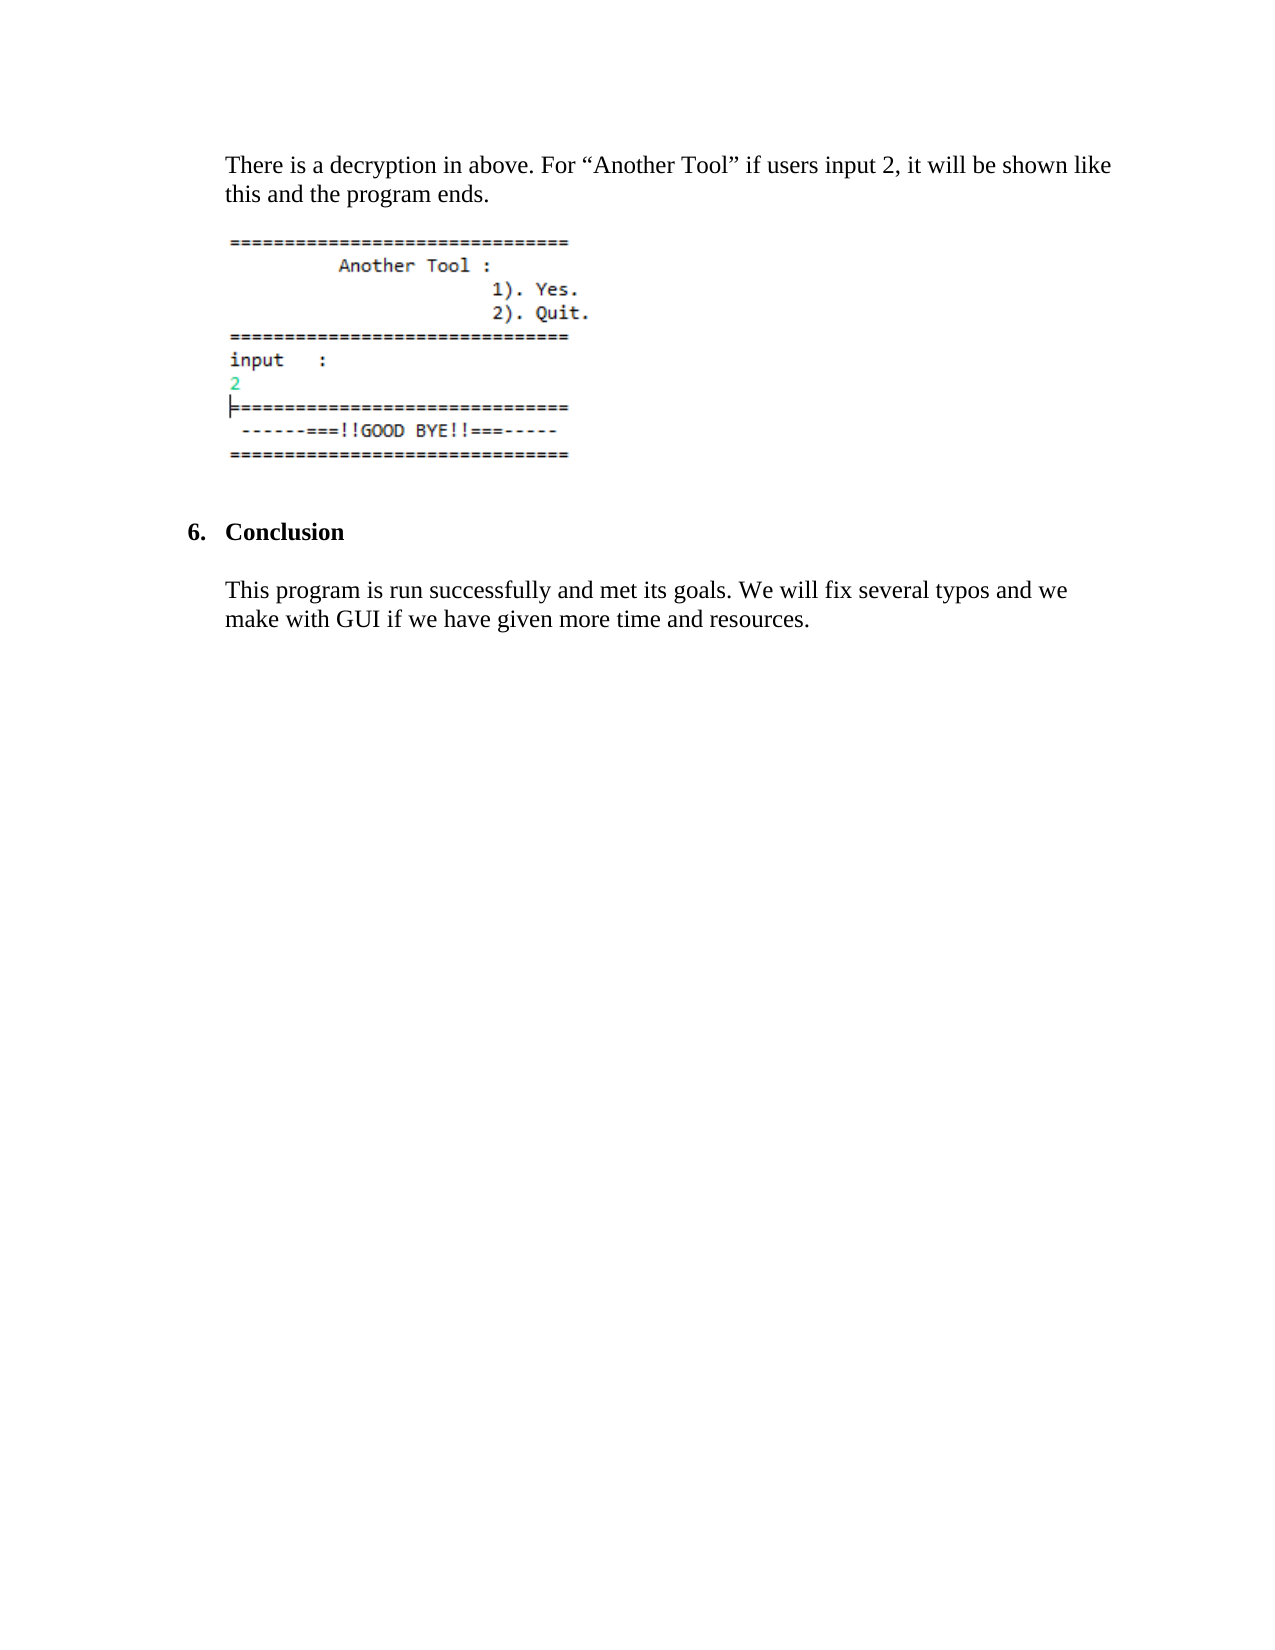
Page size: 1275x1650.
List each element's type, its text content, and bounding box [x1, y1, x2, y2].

list Conclusion [187, 517, 1125, 546]
text There is a decryption in above. For “Another Tool” if users input 2, it will be shown like this and the program ends. [225, 150, 1125, 207]
text This program is run successfully and met its goals. We will fix several typos and we make with GUI if we have given more time and resources. [225, 575, 1125, 633]
picture [225, 236, 663, 489]
